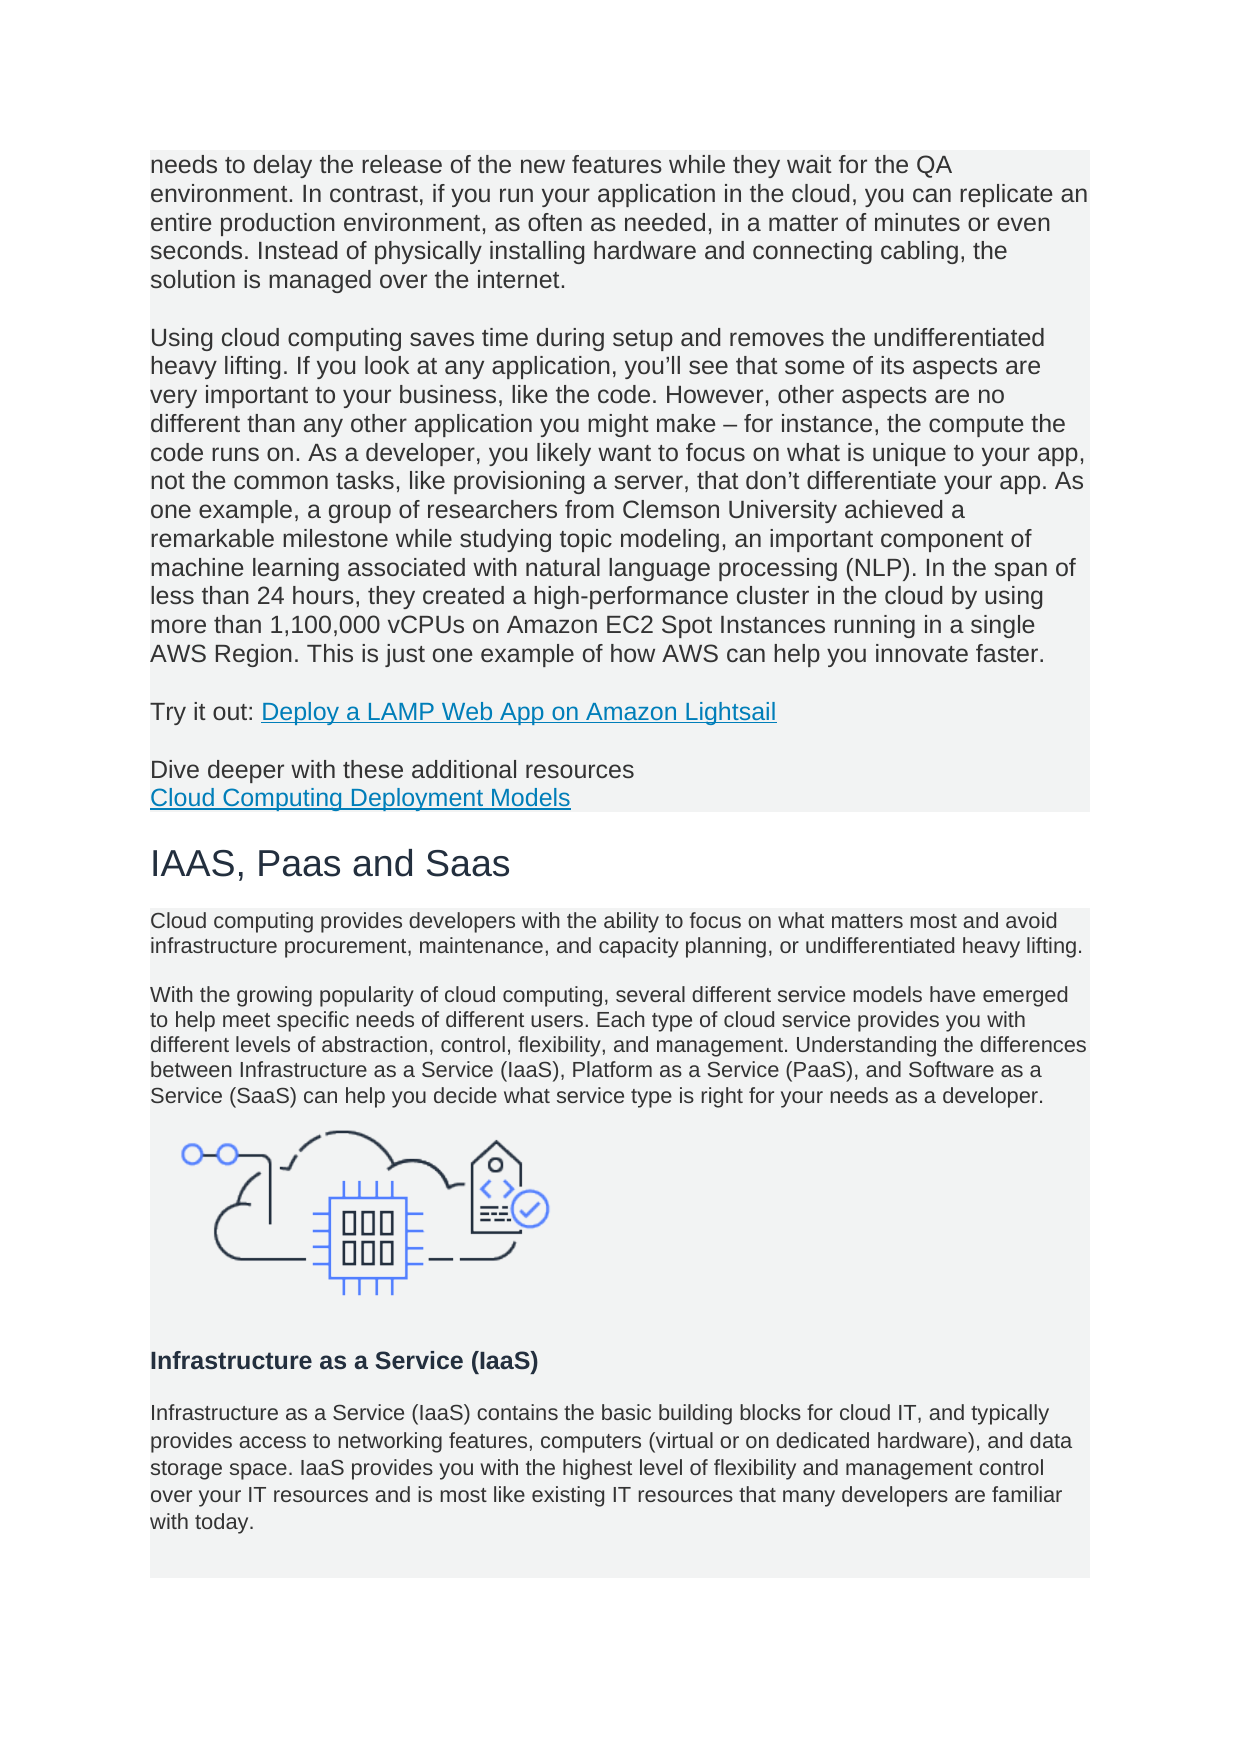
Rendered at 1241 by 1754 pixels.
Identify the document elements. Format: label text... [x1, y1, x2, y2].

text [150, 150, 1090, 294]
text With the growing popularity of cloud computing, several different service models have emerged to help meet specific needs of different users. Each type of cloud service provides you with different levels of abstraction, control, flexibility, and management. Understanding the differences between Infrastructure as a Service (IaaS), Platform as a Service (PaaS), and Software as a Service (SaaS) can help you decide what service type is right for your needs as a developer. [150, 982, 1090, 1108]
text Infrastructure as a Service (IaaS) contains the basic building blocks for cloud IT, and typically provides access to networking features, computers (virtual or on dedicated hardware), and data storage space. IaaS provides you with the highest level of flexibility and management control over your IT resources and is most like existing IT resources that many developers are familiar with today. [150, 1400, 1090, 1534]
text Dive deeper with these additional resources Cloud Computing Deployment Models [150, 754, 1090, 812]
text IAAS, Paas and Saas [150, 841, 1090, 884]
text Cloud computing provides developers with the ability to focus on what matters most and avoid infrastructure procurement, maintenance, and capacity planning, or undifferentiated heavy lifting. [150, 908, 1090, 958]
text Try it out: Deploy a LAMP Web App on Amazon Lightsail [150, 697, 1090, 725]
picture [150, 1107, 582, 1321]
text Using cloud computing saves time during setup and removes the undifferentiated heavy lifting. If you look at any application, you’ll see that some of its aspects are very important to your business, like the code. However, other aspects are no different than any other application you might make – for instance, the compute the code runs on. As a developer, you likely want to focus on what is unique to your app, not the common tasks, like provisioning a server, that don’t differentiate your app. As one example, a group of researchers from Clemson University achieved a remarkable milestone while studying topic modeling, an important component of machine learning associated with natural language processing (NLP). In the span of less than 24 hours, they created a high-performance cluster in the cloud by using more than 1,100,000 vCPUs on Amazon EC2 Spot Instances running in a single AWS Region. This is just one example of how AWS can help you innovate faster. [150, 322, 1090, 667]
subtitle Infrastructure as a Service (IaaS) [150, 1346, 1090, 1374]
